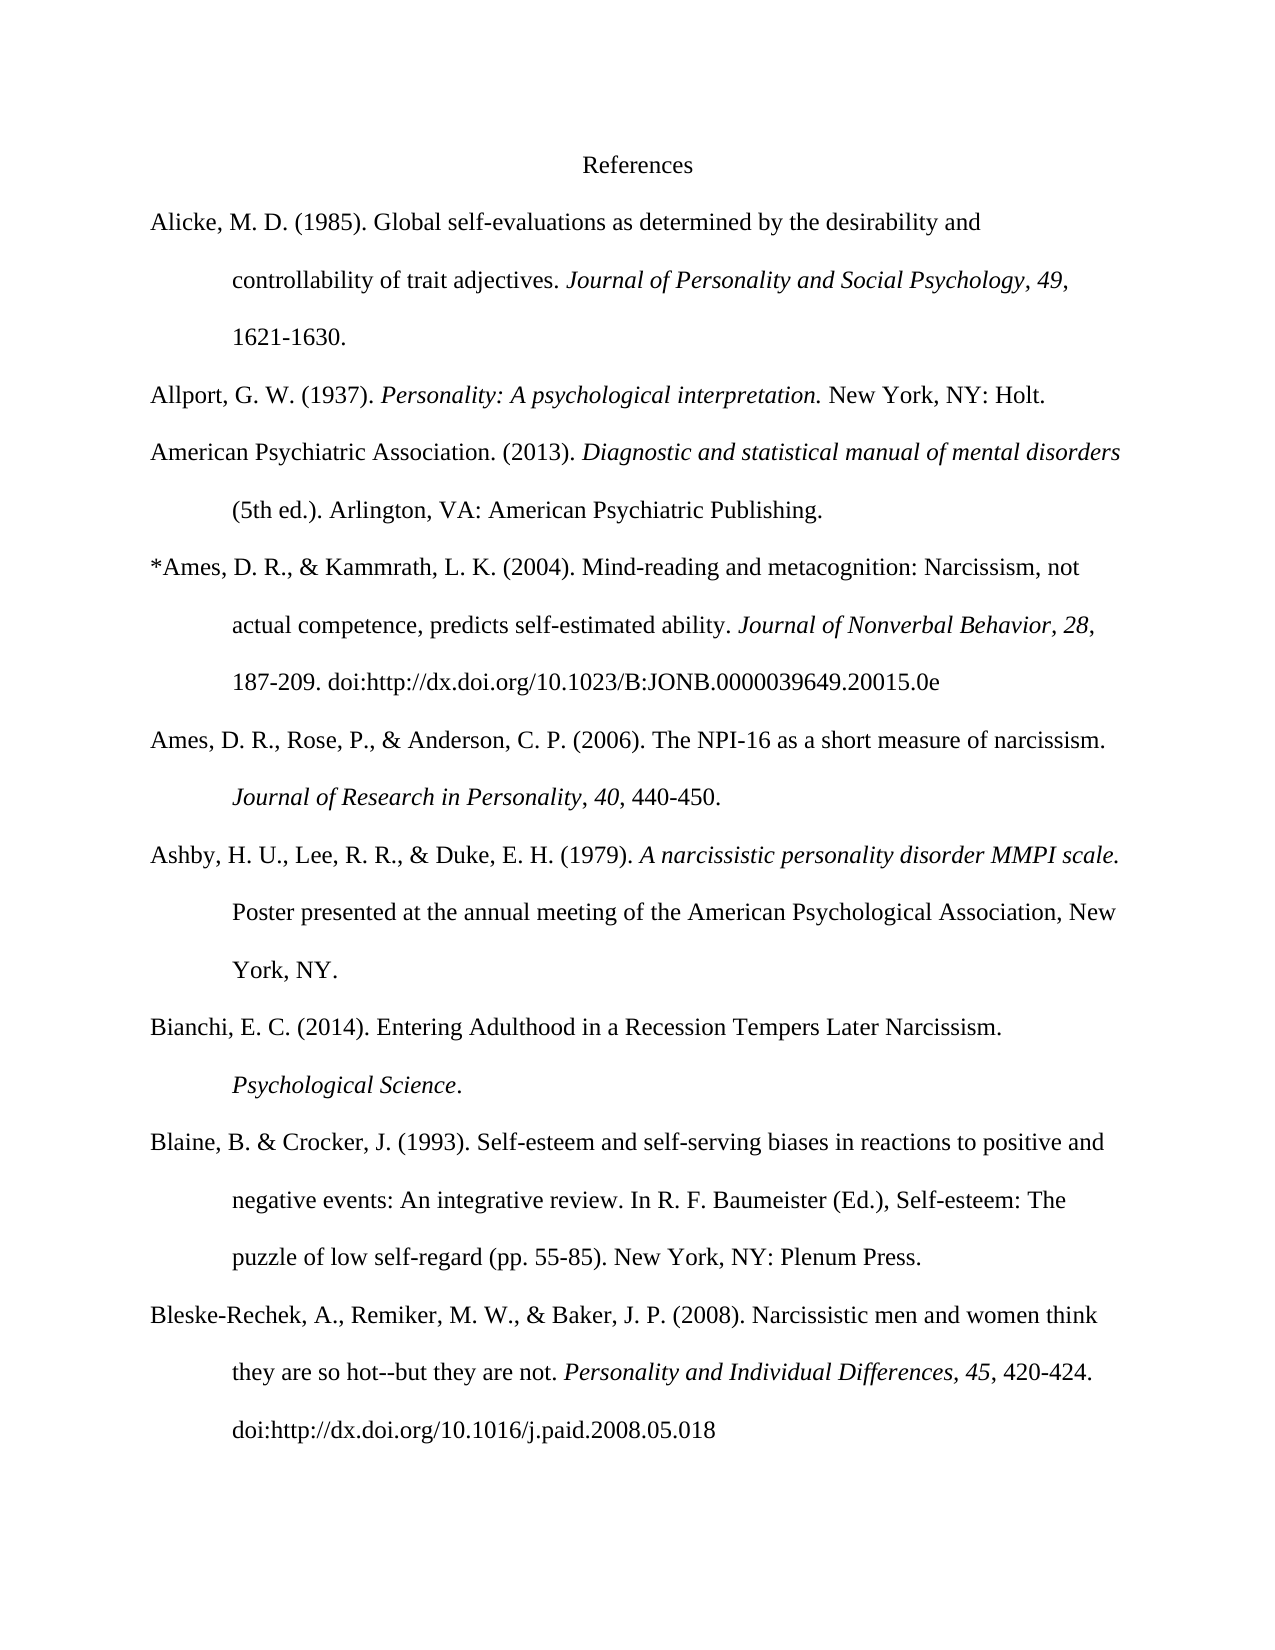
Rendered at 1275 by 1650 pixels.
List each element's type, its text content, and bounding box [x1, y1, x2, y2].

text Allport, G. W. (1937). Personality: A psychological interpretation. New York, NY: Holt. [150, 380, 1125, 409]
text American Psychiatric Association. (2013). Diagnostic and statistical manual of mental disorders (5th ed.). Arlington, VA: American Psychiatric Publishing. [150, 437, 1125, 524]
text Bleske-Rechek, A., Remiker, M. W., & Baker, J. P. (2008). Narcissistic men and women think they are so hot--but they are not. Personality and Individual Differences, 45, 420-424. doi:http://dx.doi.org/10.1016/j.paid.2008.05.018 [150, 1300, 1125, 1444]
text References [150, 150, 1125, 179]
text Blaine, B. & Crocker, J. (1993). Self-esteem and self-serving biases in reactions to positive and negative events: An integrative review. In R. F. Baumeister (Ed.), Self-esteem: The puzzle of low self-regard (pp. 55-85). New York, NY: Plenum Press. [150, 1127, 1125, 1271]
text Ashby, H. U., Lee, R. R., & Duke, E. H. (1979). A narcissistic personality disorder MMPI scale. Poster presented at the annual meeting of the American Psychological Association, New York, NY. [150, 840, 1125, 984]
text *Ames, D. R., & Kammrath, L. K. (2004). Mind-reading and metacognition: Narcissism, not actual competence, predicts self-estimated ability. Journal of Nonverbal Behavior, 28, 187-209. doi:http://dx.doi.org/10.1023/B:JONB.0000039649.20015.0e [150, 552, 1125, 696]
text Alicke, M. D. (1985). Global self-evaluations as determined by the desirability and controllability of trait adjectives. Journal of Personality and Social Psychology, 49, 1621-1630. [150, 207, 1125, 351]
text Bianchi, E. C. (2014). Entering Adulthood in a Recession Tempers Later Narcissism. Psychological Science. [150, 1012, 1125, 1099]
text Ames, D. R., Rose, P., & Anderson, C. P. (2006). The NPI-16 as a short measure of narcissism. Journal of Research in Personality, 40, 440-450. [150, 725, 1125, 811]
